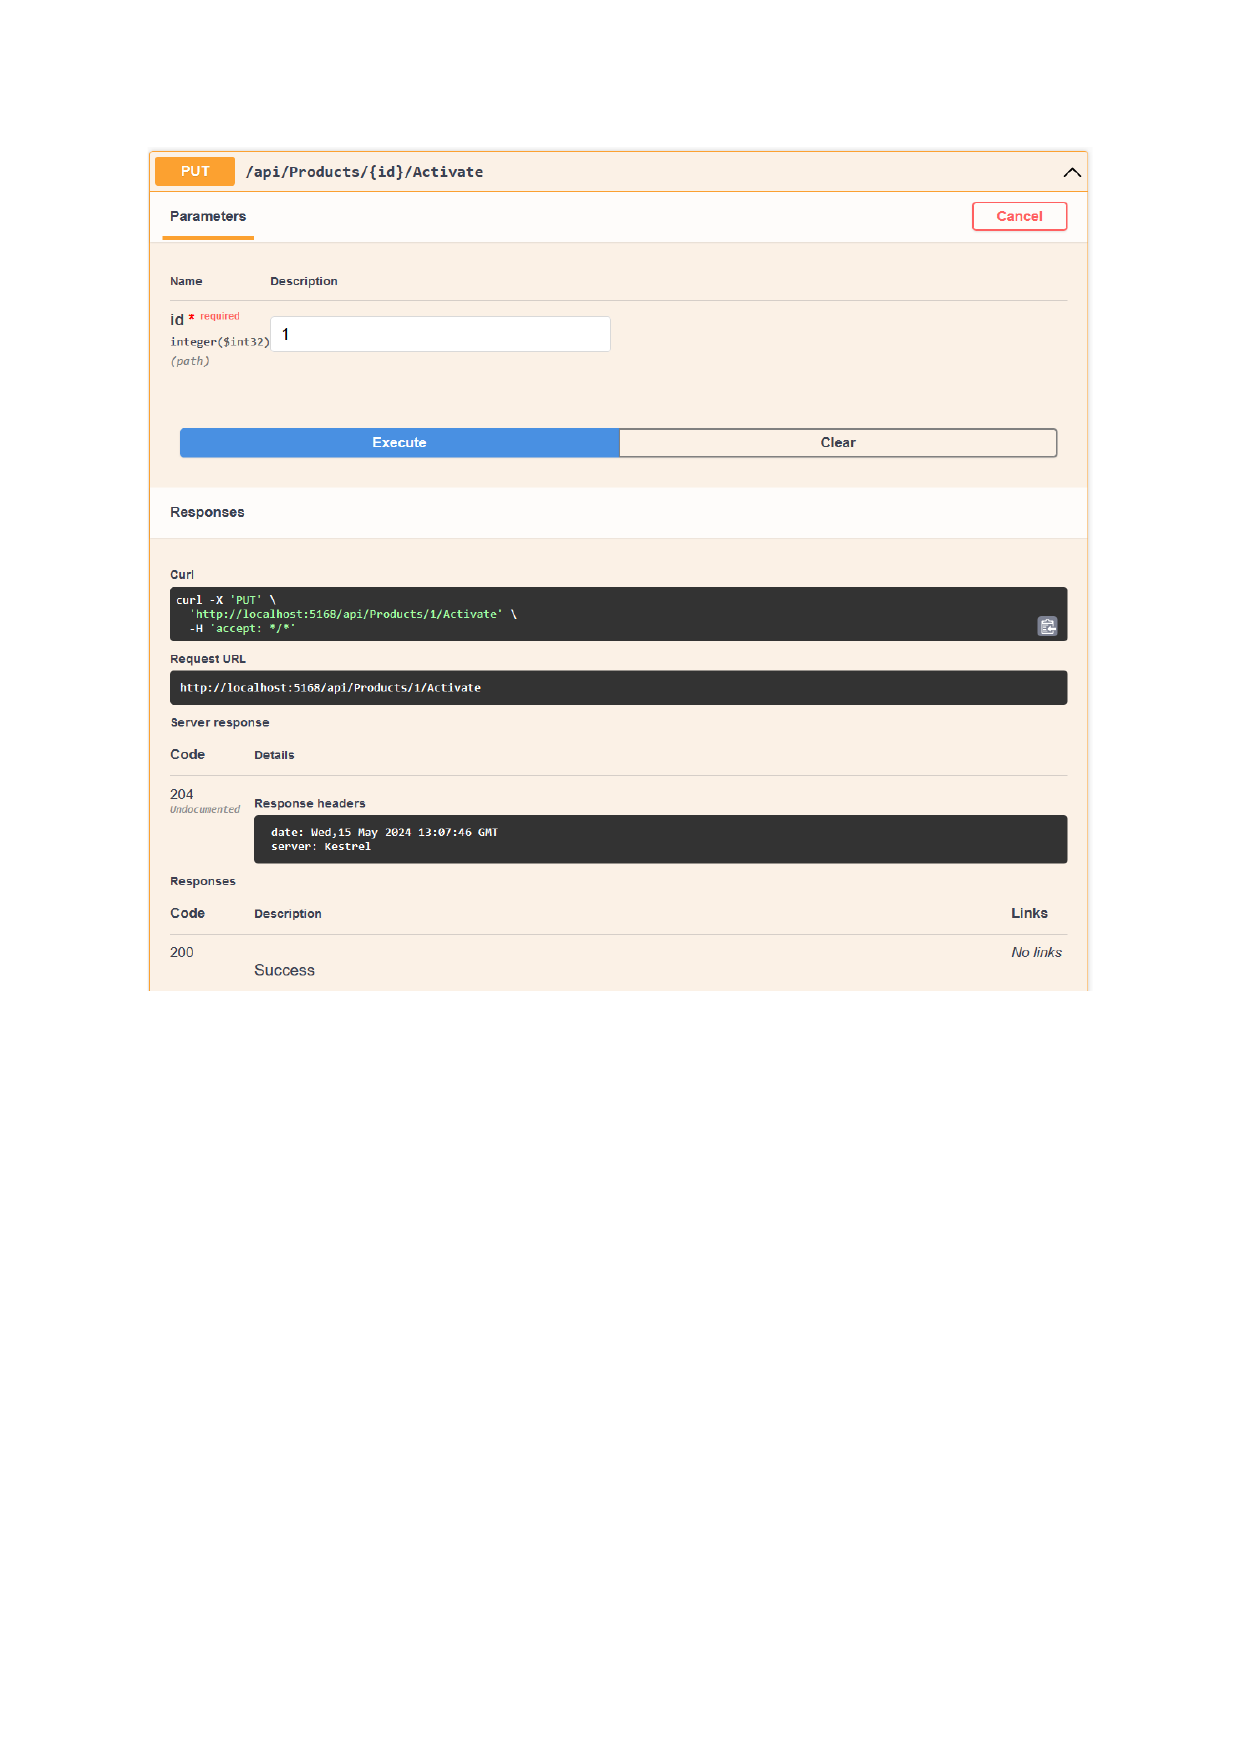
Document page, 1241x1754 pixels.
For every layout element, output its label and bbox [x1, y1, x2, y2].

picture [147, 147, 1093, 991]
